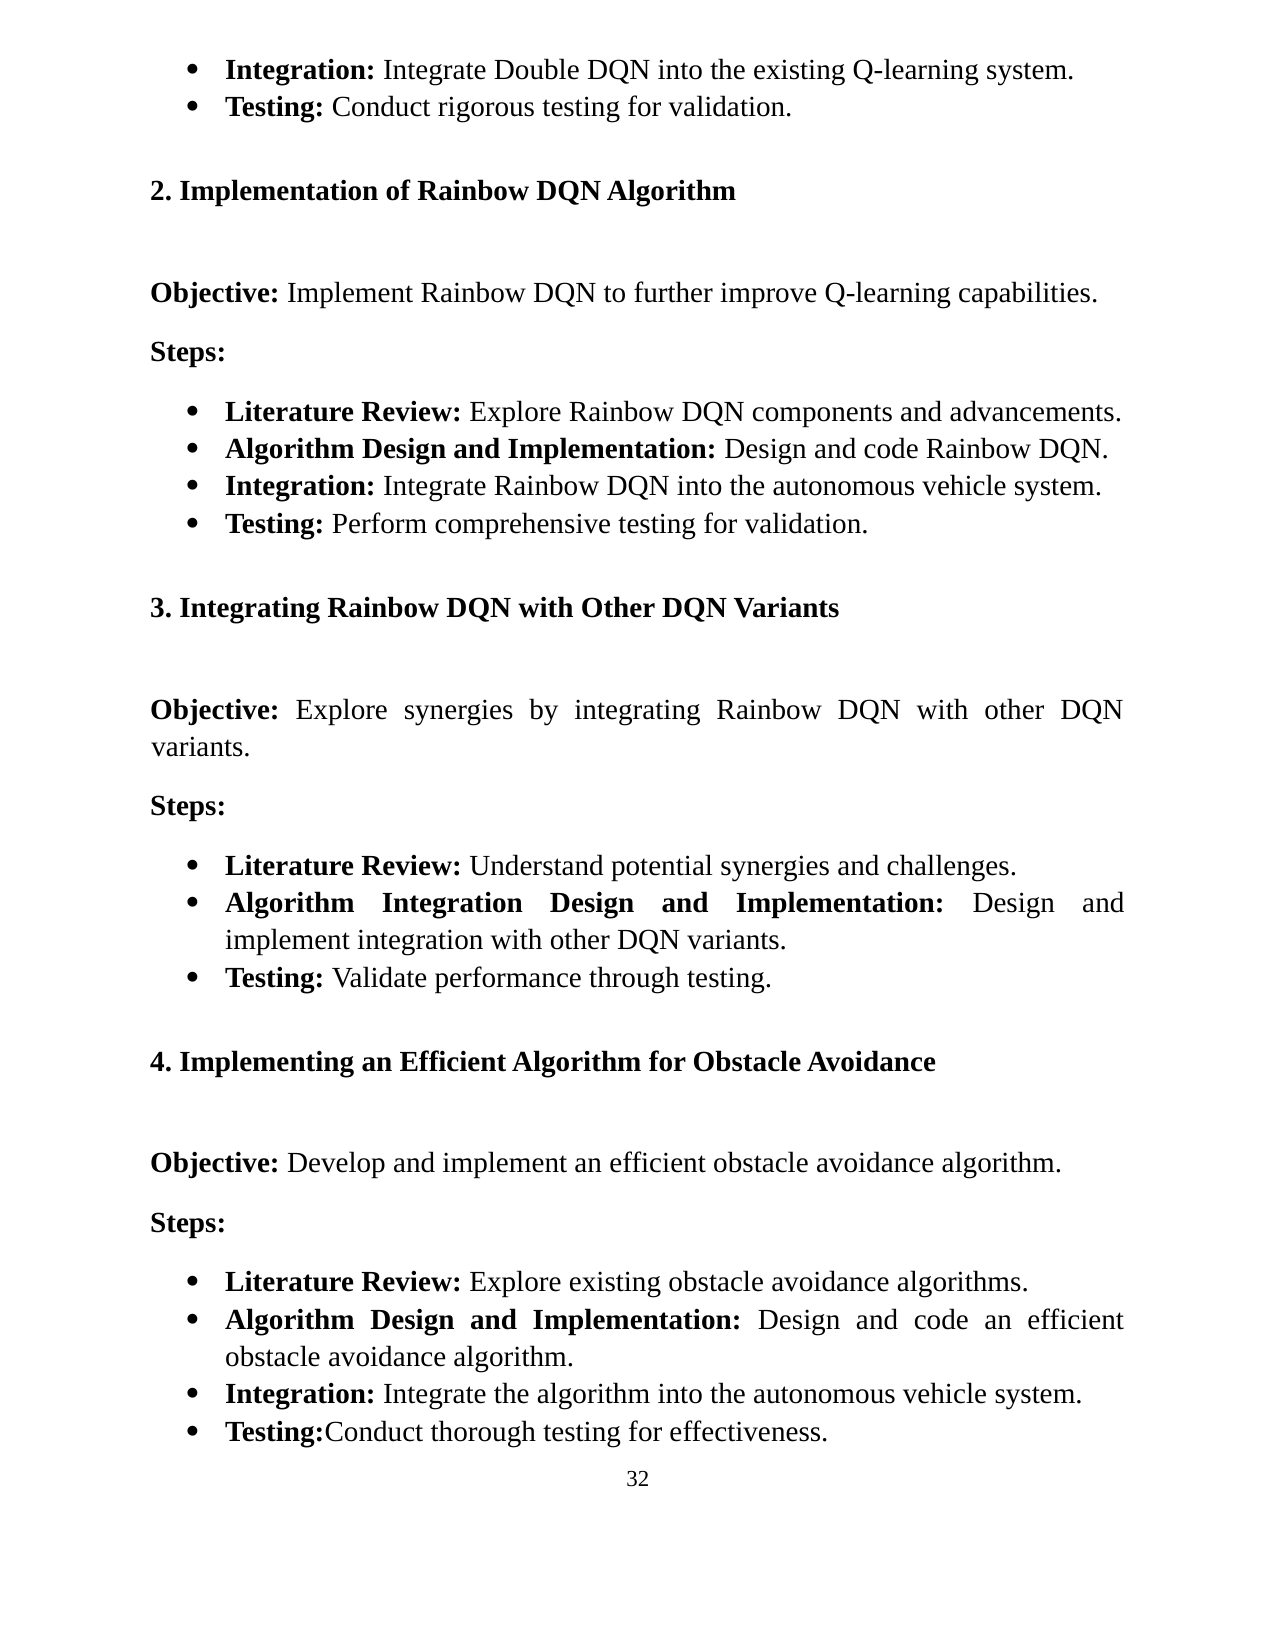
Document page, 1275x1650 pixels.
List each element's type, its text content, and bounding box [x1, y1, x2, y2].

list Testing:Conduct thorough testing for effectiveness. [187, 1414, 1124, 1447]
text Objective: Develop and implement an efficient obstacle avoidance algorithm. [150, 1146, 1124, 1179]
list Integration: Integrate Double DQN into the existing Q-learning system. [187, 52, 1124, 85]
list Testing: Validate performance through testing. [187, 960, 1124, 993]
text Steps: [150, 788, 1124, 822]
subtitle 3. Integrating Rainbow DQN with Other DQN Variants [150, 590, 1124, 623]
text Objective: Explore synergies by integrating Rainbow DQN with other DQN variants. [150, 692, 1124, 762]
list Algorithm Integration Design and Implementation: Design and implement integration with other DQN variants. [187, 885, 1124, 956]
subtitle 2. Implementation of Rainbow DQN Algorithm [150, 173, 1124, 207]
text Steps: [150, 1205, 1124, 1239]
list Testing: Perform comprehensive testing for validation. [187, 506, 1124, 539]
list Integration: Integrate Rainbow DQN into the autonomous vehicle system. [187, 468, 1124, 502]
list Literature Review: Understand potential synergies and challenges. [187, 848, 1124, 882]
list Literature Review: Explore Rainbow DQN components and advancements. [187, 394, 1124, 428]
list Algorithm Design and Implementation: Design and code Rainbow DQN. [187, 431, 1124, 465]
list Testing: Conduct rigorous testing for validation. [187, 89, 1124, 123]
list Algorithm Design and Implementation: Design and code an efficient obstacle avoidance algorithm. [187, 1302, 1124, 1373]
text Steps: [150, 334, 1124, 368]
subtitle 4. Implementing an Efficient Algorithm for Obstacle Avoidance [150, 1044, 1124, 1077]
text Objective: Implement Rainbow DQN to further improve Q-learning capabilities. [150, 275, 1124, 308]
list Integration: Integrate the algorithm into the autonomous vehicle system. [187, 1376, 1124, 1410]
list Literature Review: Explore existing obstacle avoidance algorithms. [187, 1264, 1124, 1298]
